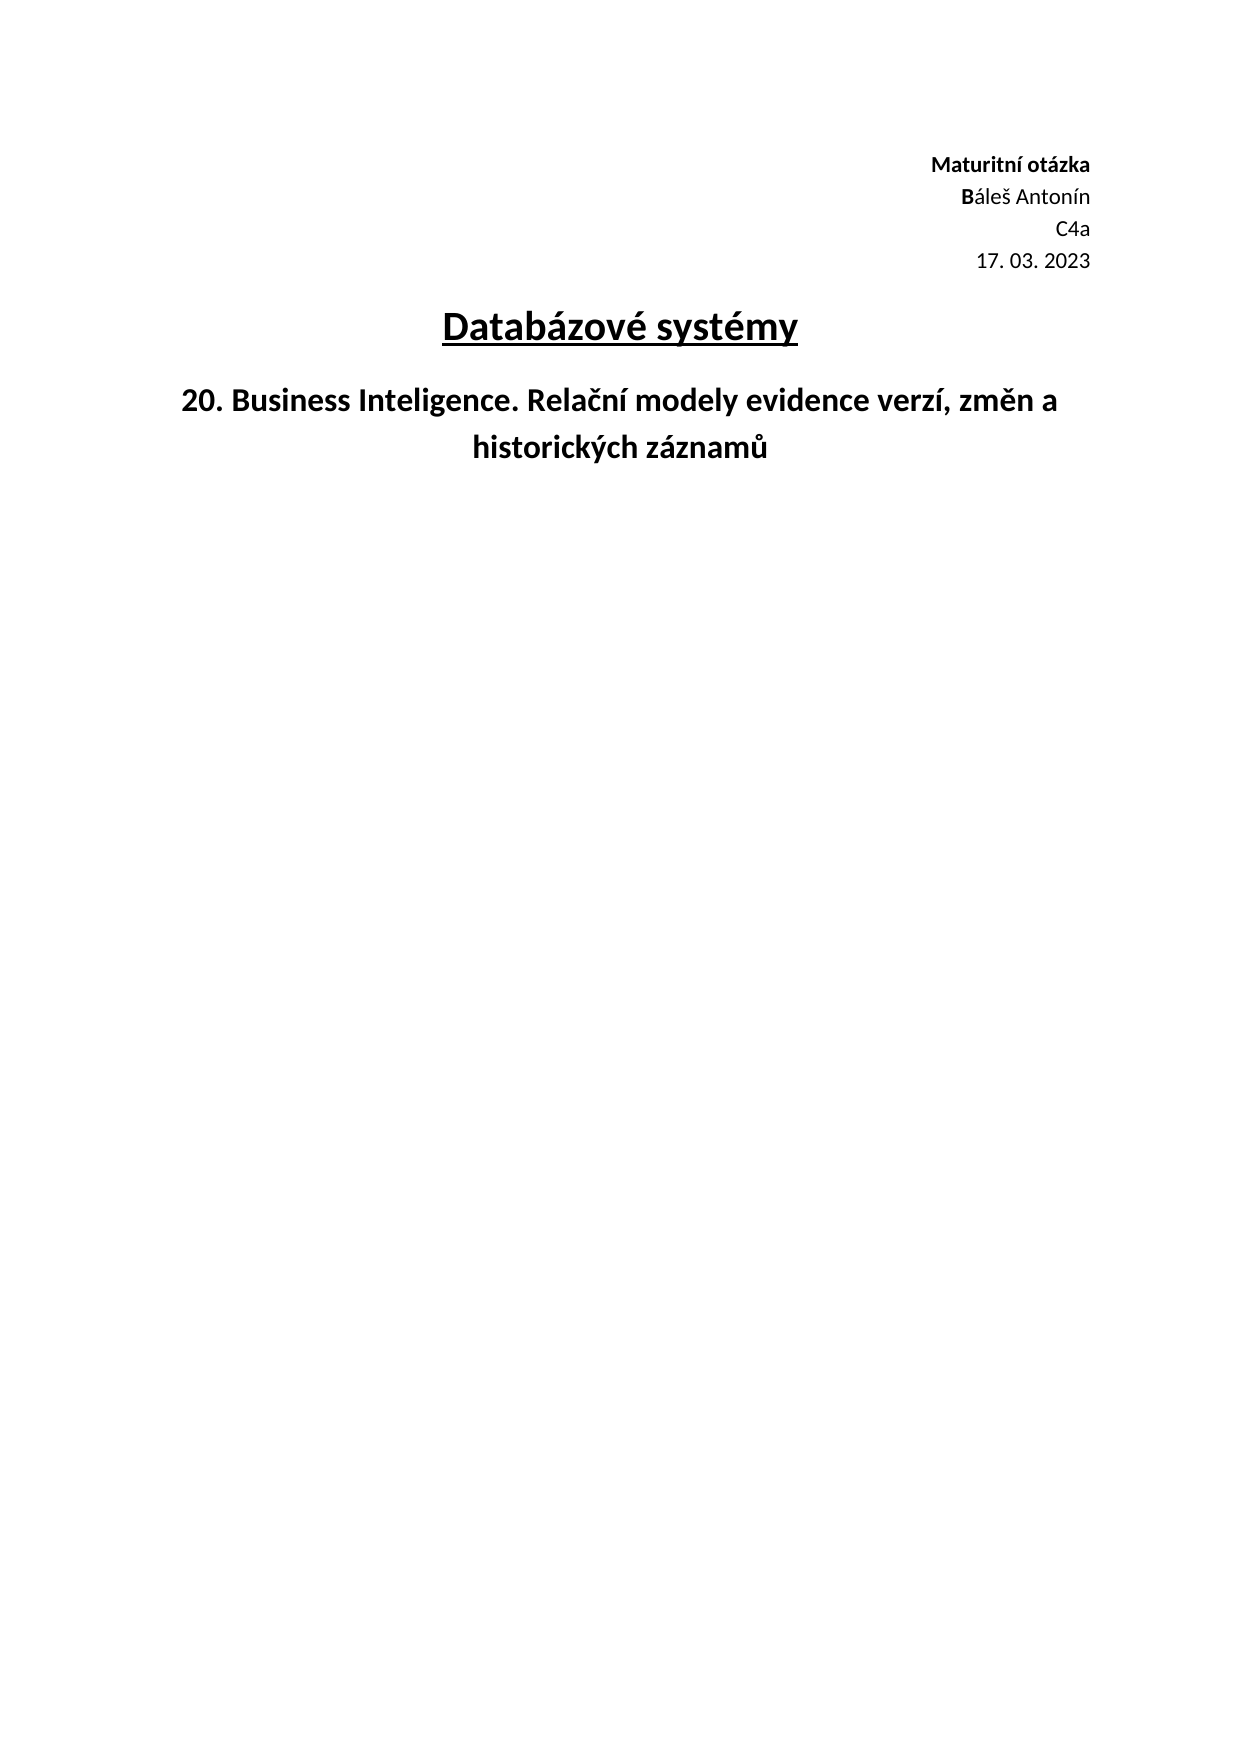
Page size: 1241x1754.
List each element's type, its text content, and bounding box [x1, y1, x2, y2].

text 20. Business Inteligence. Relační modely evidence verzí, změn a historických záznamů [150, 379, 1090, 466]
text Databázové systémy [150, 299, 1090, 350]
text Maturitní otázka Báleš Antonín C4a 17. 03. 2023 [150, 150, 1090, 274]
